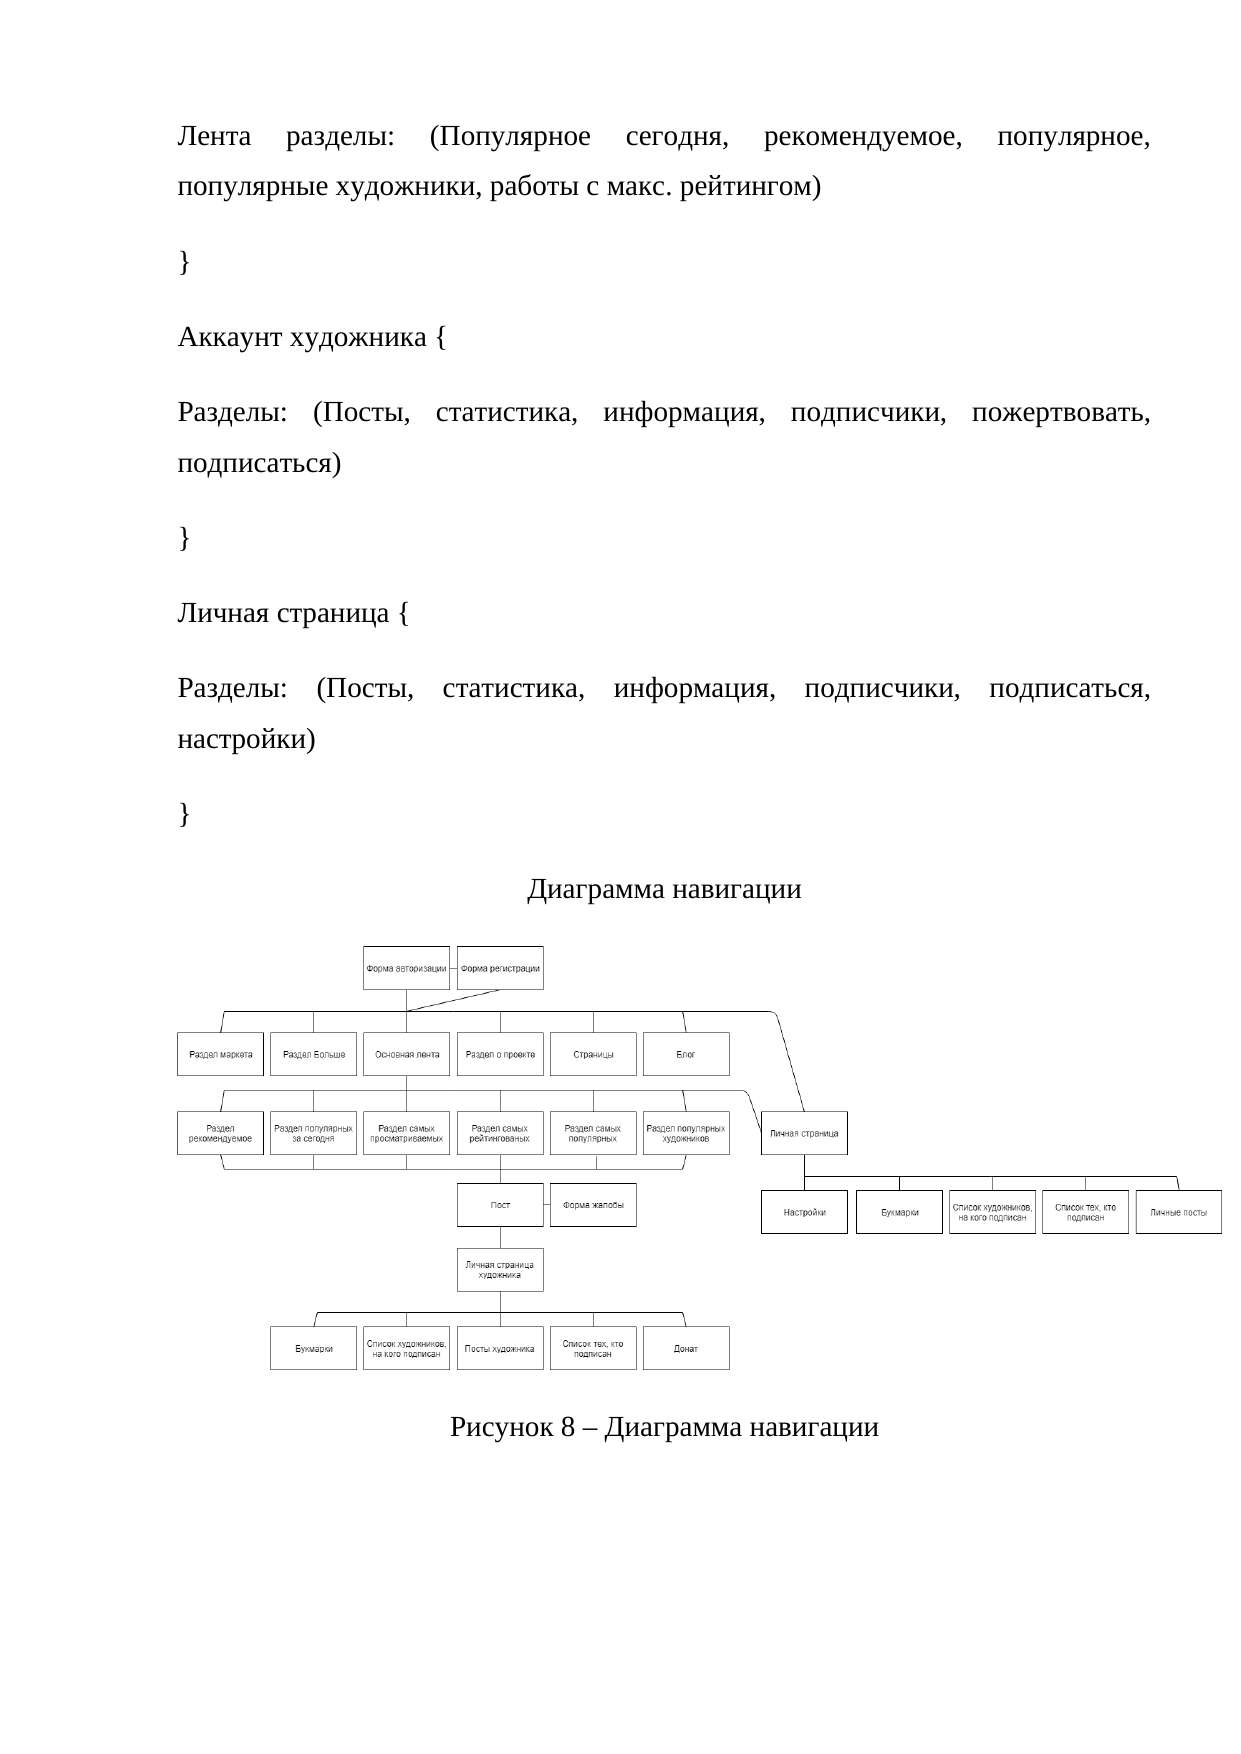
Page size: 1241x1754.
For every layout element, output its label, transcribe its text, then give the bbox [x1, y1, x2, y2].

text Лента разделы: (Популярное сегодня, рекомендуемое, популярное, популярные художники, работы с макс. рейтингом) [177, 118, 1152, 202]
text Рисунок 8 – Диаграмма навигации [177, 1409, 1152, 1442]
text Разделы: (Посты, статистика, информация, подписчики, пожертвовать, подписаться) [177, 394, 1152, 478]
text Аккаунт художника { [177, 319, 1152, 353]
text } [177, 520, 1152, 553]
text } [177, 244, 1152, 277]
text } [177, 796, 1152, 830]
text Личная страница { [177, 595, 1152, 629]
text Диаграмма навигации [177, 872, 1152, 905]
picture [177, 946, 1222, 1370]
text Разделы: (Посты, статистика, информация, подписчики, подписаться, настройки) [177, 671, 1152, 754]
